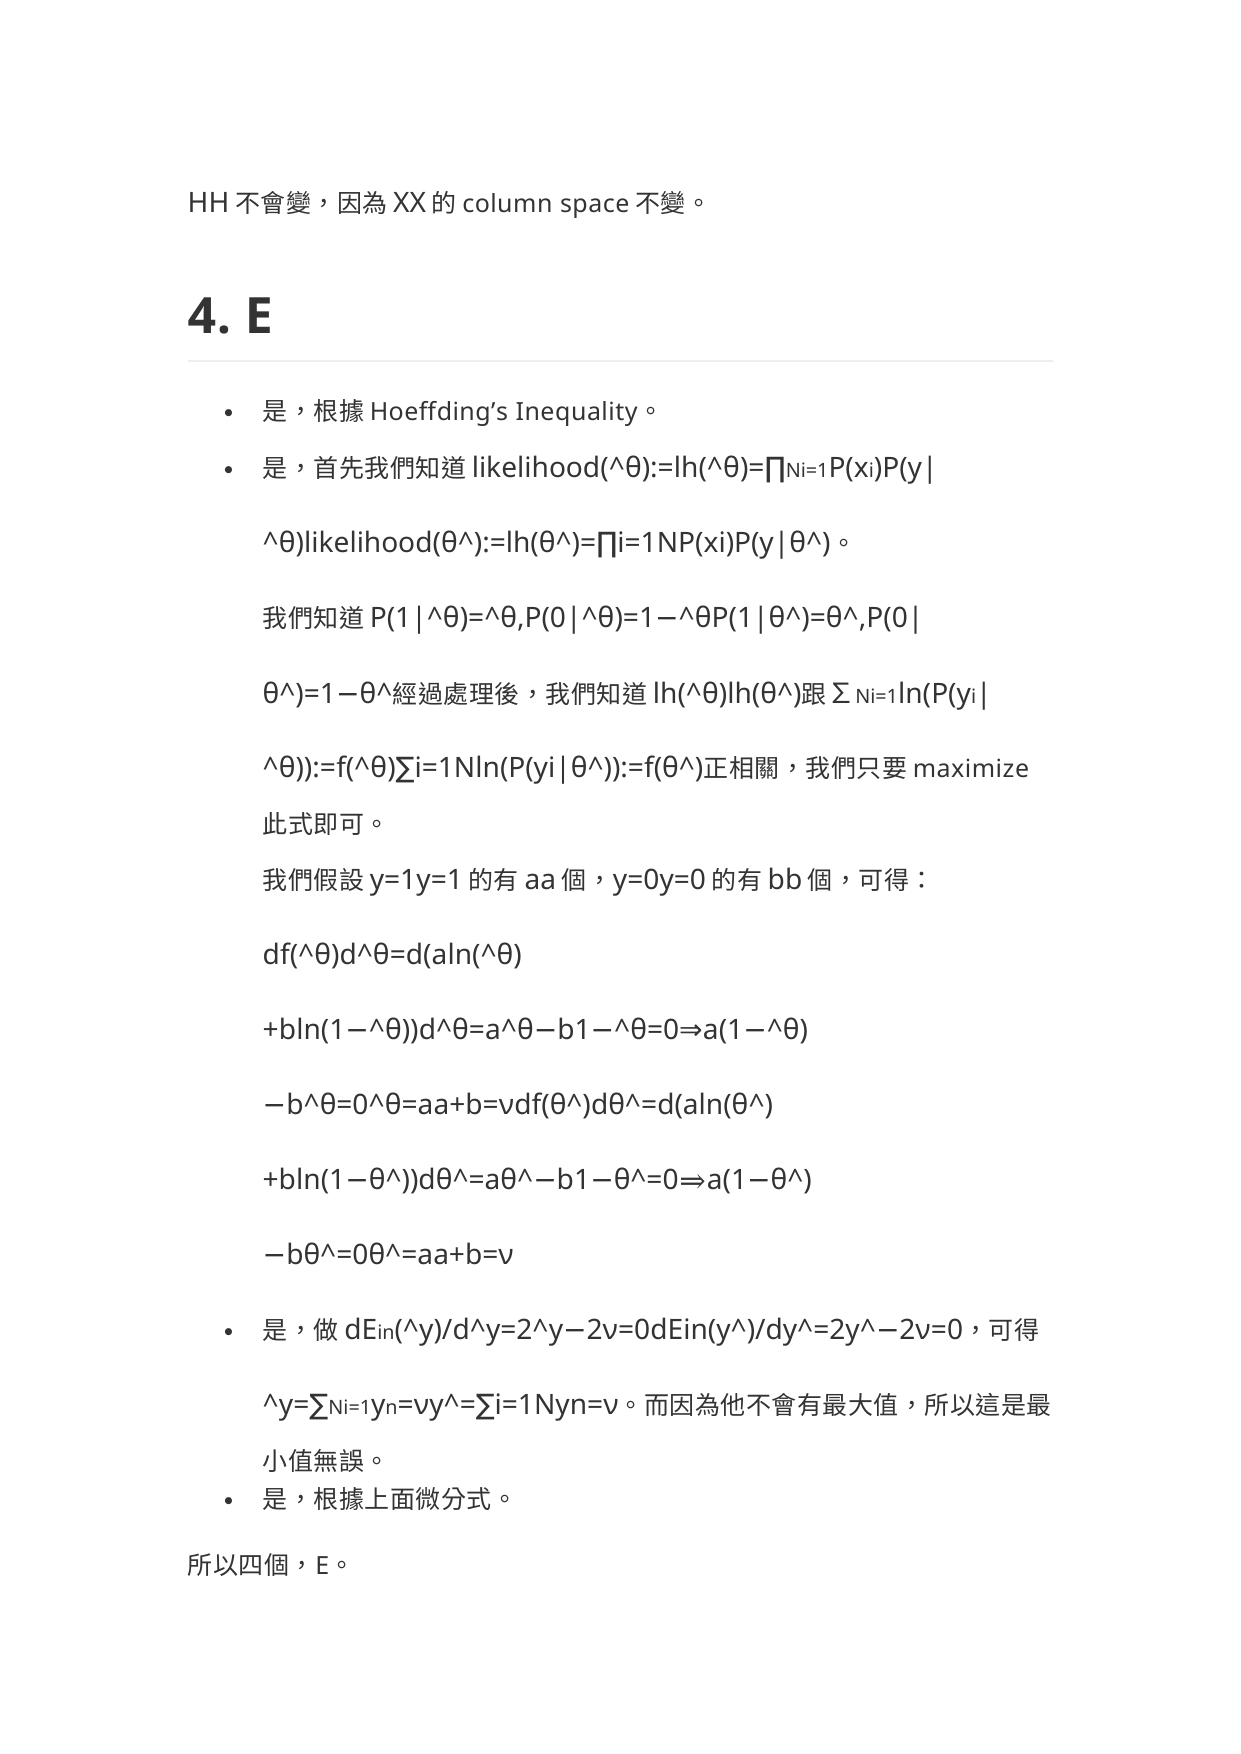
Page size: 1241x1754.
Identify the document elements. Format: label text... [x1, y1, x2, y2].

text HH不會變，因為XX的column space不變。 [187, 164, 1053, 239]
list 是，根據Hoeffding’s Inequality。 [225, 391, 1053, 428]
text 所以四個，E。 [187, 1545, 1053, 1583]
text 4. E [187, 277, 1053, 362]
list 是，根據上面微分式。 [225, 1478, 1053, 1516]
list 是，首先我們知道likelihood(^θ):=lh(^θ)=∏Ni=1P(xi)P(y|^θ)likelihood(θ^):=lh(θ^)=∏i=1NP(xi)P(y|θ^)。 我們知道P(1|^θ)=^θ,P(0|^θ)=1−^θP(1|θ^)=θ^,P(0|θ^)=1−θ^經過處理後，我們知道lh(^θ)lh(θ^)跟∑Ni=1ln(P(yi|^θ)):=f(^θ)∑i=1Nln⁡(P(yi|θ^)):=f(θ^)正相關，我們只要maximize此式即可。 我們假設y=1y=1的有aa個，y=0y=0的有bb個，可得： df(^θ)d^θ=d(aln(^θ)+bln(1−^θ))d^θ=a^θ−b1−^θ=0⇒a(1−^θ)−b^θ=0^θ=aa+b=νdf(θ^)dθ^=d(aln⁡(θ^)+bln⁡(1−θ^))dθ^=aθ^−b1−θ^=0⇒a(1−θ^)−bθ^=0θ^=aa+b=ν [225, 428, 1053, 1291]
list 是，做dEin(^y)/d^y=2^y−2ν=0dEin(y^)/dy^=2y^−2ν=0，可得^y=∑Ni=1yn=νy^=∑i=1Nyn=ν。而因為他不會有最大值，所以這是最小值無誤。 [225, 1291, 1053, 1478]
